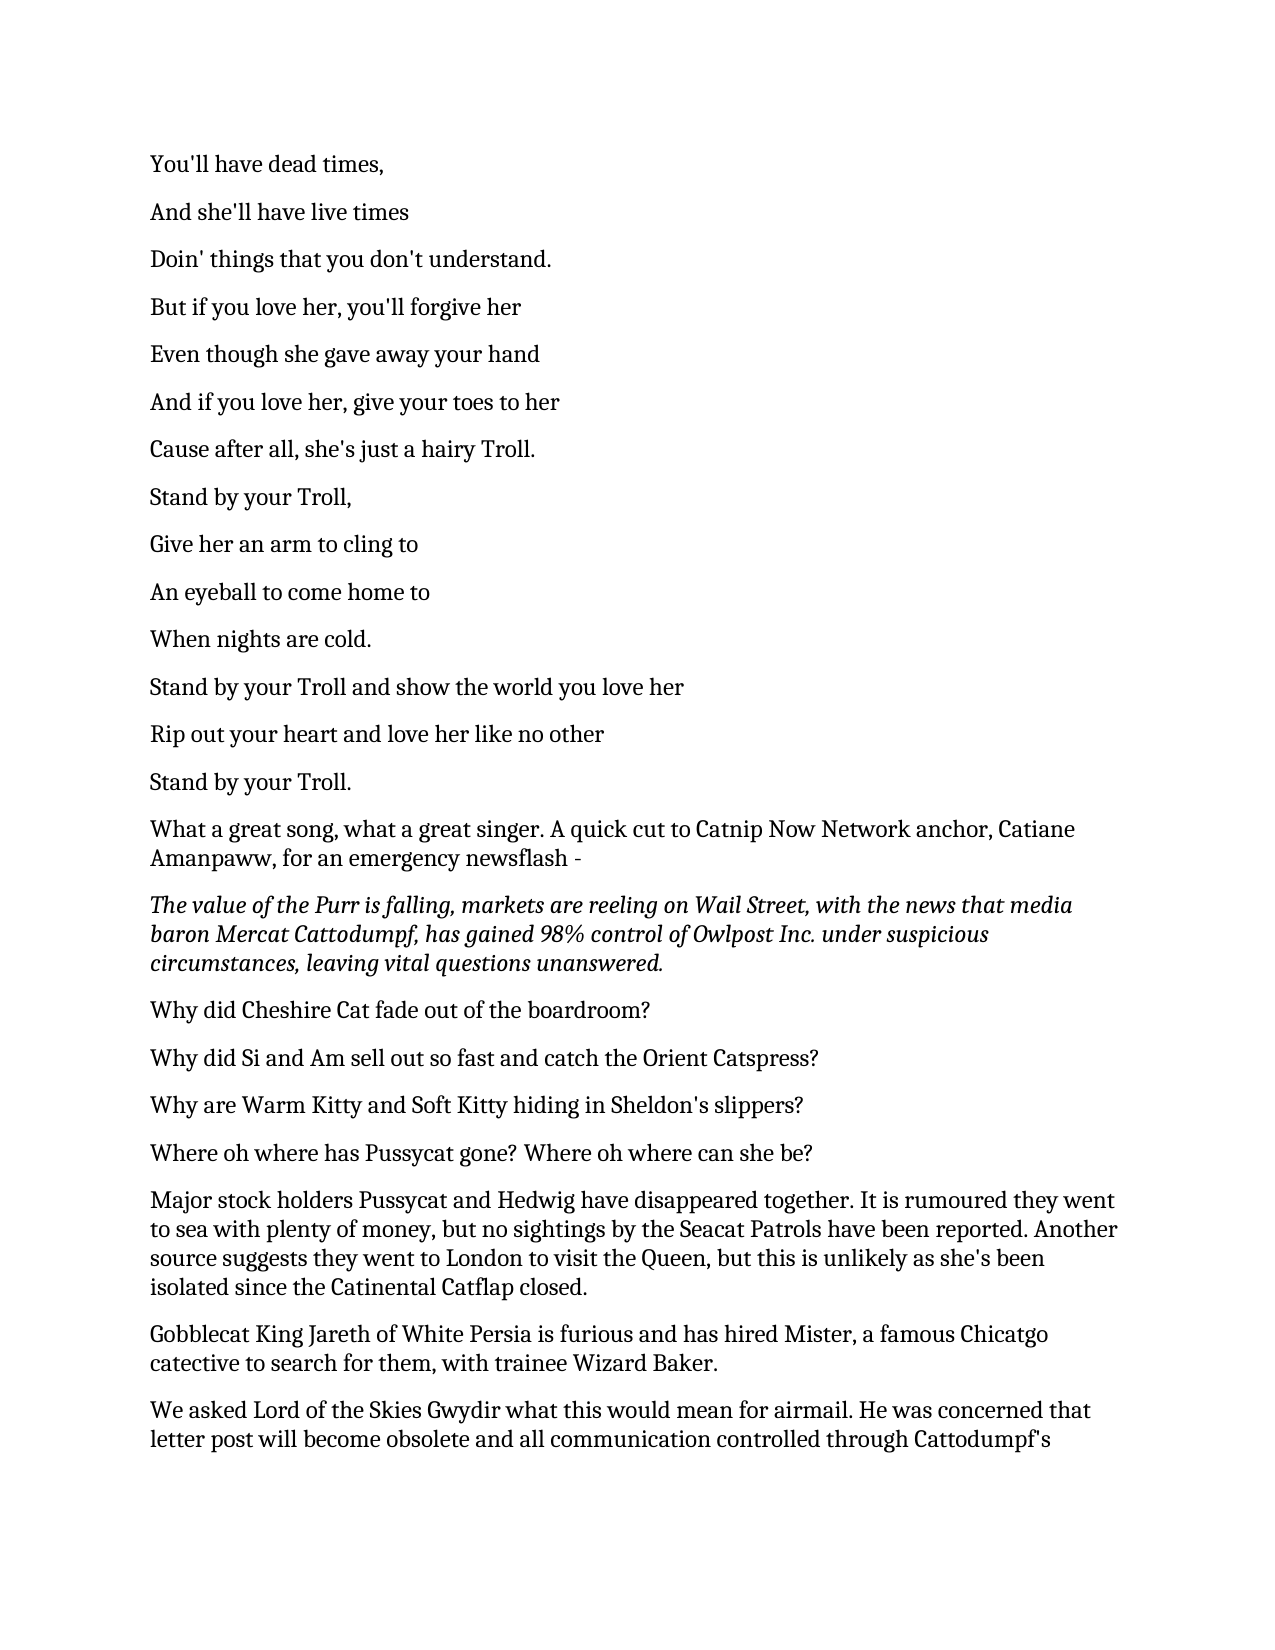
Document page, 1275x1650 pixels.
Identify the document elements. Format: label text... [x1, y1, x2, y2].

text Stand by your Troll, [150, 482, 1125, 511]
text But if you love her, you'll forgive her [150, 292, 1125, 321]
text Rip out your heart and love her like no other [150, 720, 1125, 749]
text You'll have dead times, [150, 150, 1125, 179]
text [150, 1396, 1125, 1454]
text Doin' things that you don't understand. [150, 245, 1125, 274]
text An eyeball to come home to [150, 577, 1125, 606]
text Where oh where has Pussycat gone? Where oh where can she be? [150, 1139, 1125, 1167]
text Cause after all, she's just a hairy Troll. [150, 435, 1125, 464]
text When nights are cold. [150, 625, 1125, 654]
text What a great song, what a great singer. A quick cut to Catnip Now Network anchor, Catiane Amanpaww, for an emergency newsflash - [150, 815, 1125, 872]
text Gobblecat King Jareth of White Persia is furious and has hired Mister, a famous Chicatgo catective to search for them, with trainee Wizard Baker. [150, 1320, 1125, 1377]
text The value of the Purr is falling, markets are reeling on Wail Street, with the news that media baron Mercat Cattodumpf, has gained 98% control of Owlpost Inc. under suspicious circumstances, leaving vital questions unanswered. [150, 891, 1125, 977]
text Give her an arm to cling to [150, 530, 1125, 559]
text Why are Warm Kitty and Soft Kitty hiding in Sheldon's slippers? [150, 1091, 1125, 1120]
text Stand by your Troll. [150, 767, 1125, 796]
text And she'll have live times [150, 197, 1125, 226]
text Major stock holders Pussycat and Hedwig have disappeared together. It is rumoured they went to sea with plenty of money, but no sightings by the Seacat Patrols have been reported. Another source suggests they went to London to visit the Queen, but this is unlikely as she's been isolated since the Catinental Catflap closed. [150, 1186, 1125, 1301]
text Why did Si and Am sell out so fast and catch the Orient Catspress? [150, 1044, 1125, 1072]
text Why did Cheshire Cat fade out of the boardroom? [150, 996, 1125, 1025]
text Even though she gave away your hand [150, 340, 1125, 369]
text Stand by your Troll and show the world you love her [150, 672, 1125, 701]
text And if you love her, give your toes to her [150, 387, 1125, 416]
